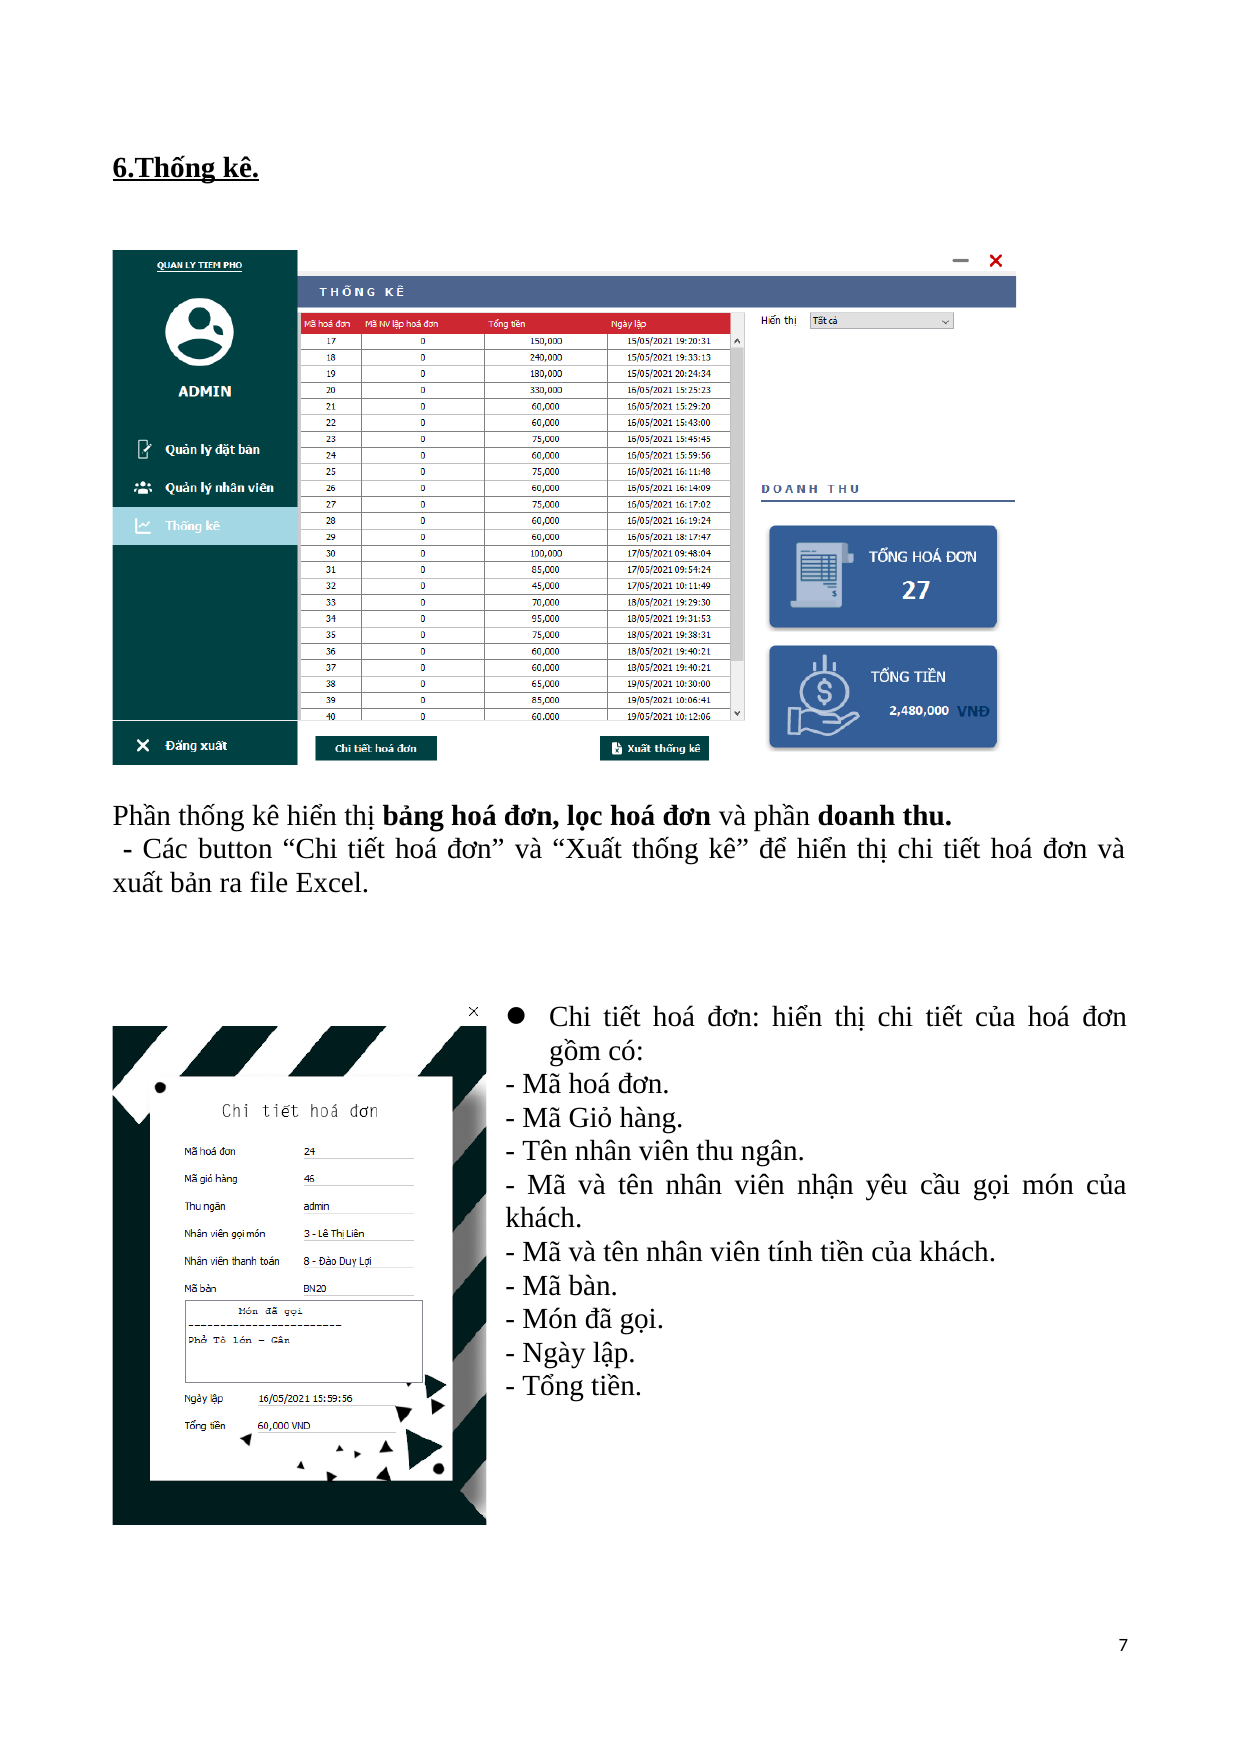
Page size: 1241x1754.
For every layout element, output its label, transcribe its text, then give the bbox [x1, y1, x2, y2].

text 6.Thống kê. [112, 150, 1128, 183]
list Chi tiết hoá đơn: hiển thị chi tiết của hoá đơn gồm có: [487, 999, 1128, 1066]
text - Tên nhân viên thu ngân. [487, 1133, 1128, 1167]
text - Mã hoá đơn. [487, 1066, 1128, 1100]
text - Mã và tên nhân viên nhận yêu cầu gọi món của khách. [487, 1167, 1128, 1234]
text - Mã Giỏ hàng. [487, 1100, 1128, 1133]
picture [112, 999, 487, 1525]
text - Mã bàn. [487, 1268, 1128, 1301]
text - Các button “Chi tiết hoá đơn” và “Xuất thống kê” để hiển thị chi tiết hoá đơn và xuất bản ra file Excel. [112, 831, 1128, 898]
picture [112, 250, 1017, 765]
text - Tổng tiền. [487, 1368, 1128, 1402]
text - Mã và tên nhân viên tính tiền của khách. [487, 1234, 1128, 1268]
text - Ngày lập. [487, 1335, 1128, 1368]
text - Món đã gọi. [487, 1301, 1128, 1335]
text Phần thống kê hiển thị bảng hoá đơn, lọc hoá đơn và phần doanh thu. [112, 798, 1128, 831]
